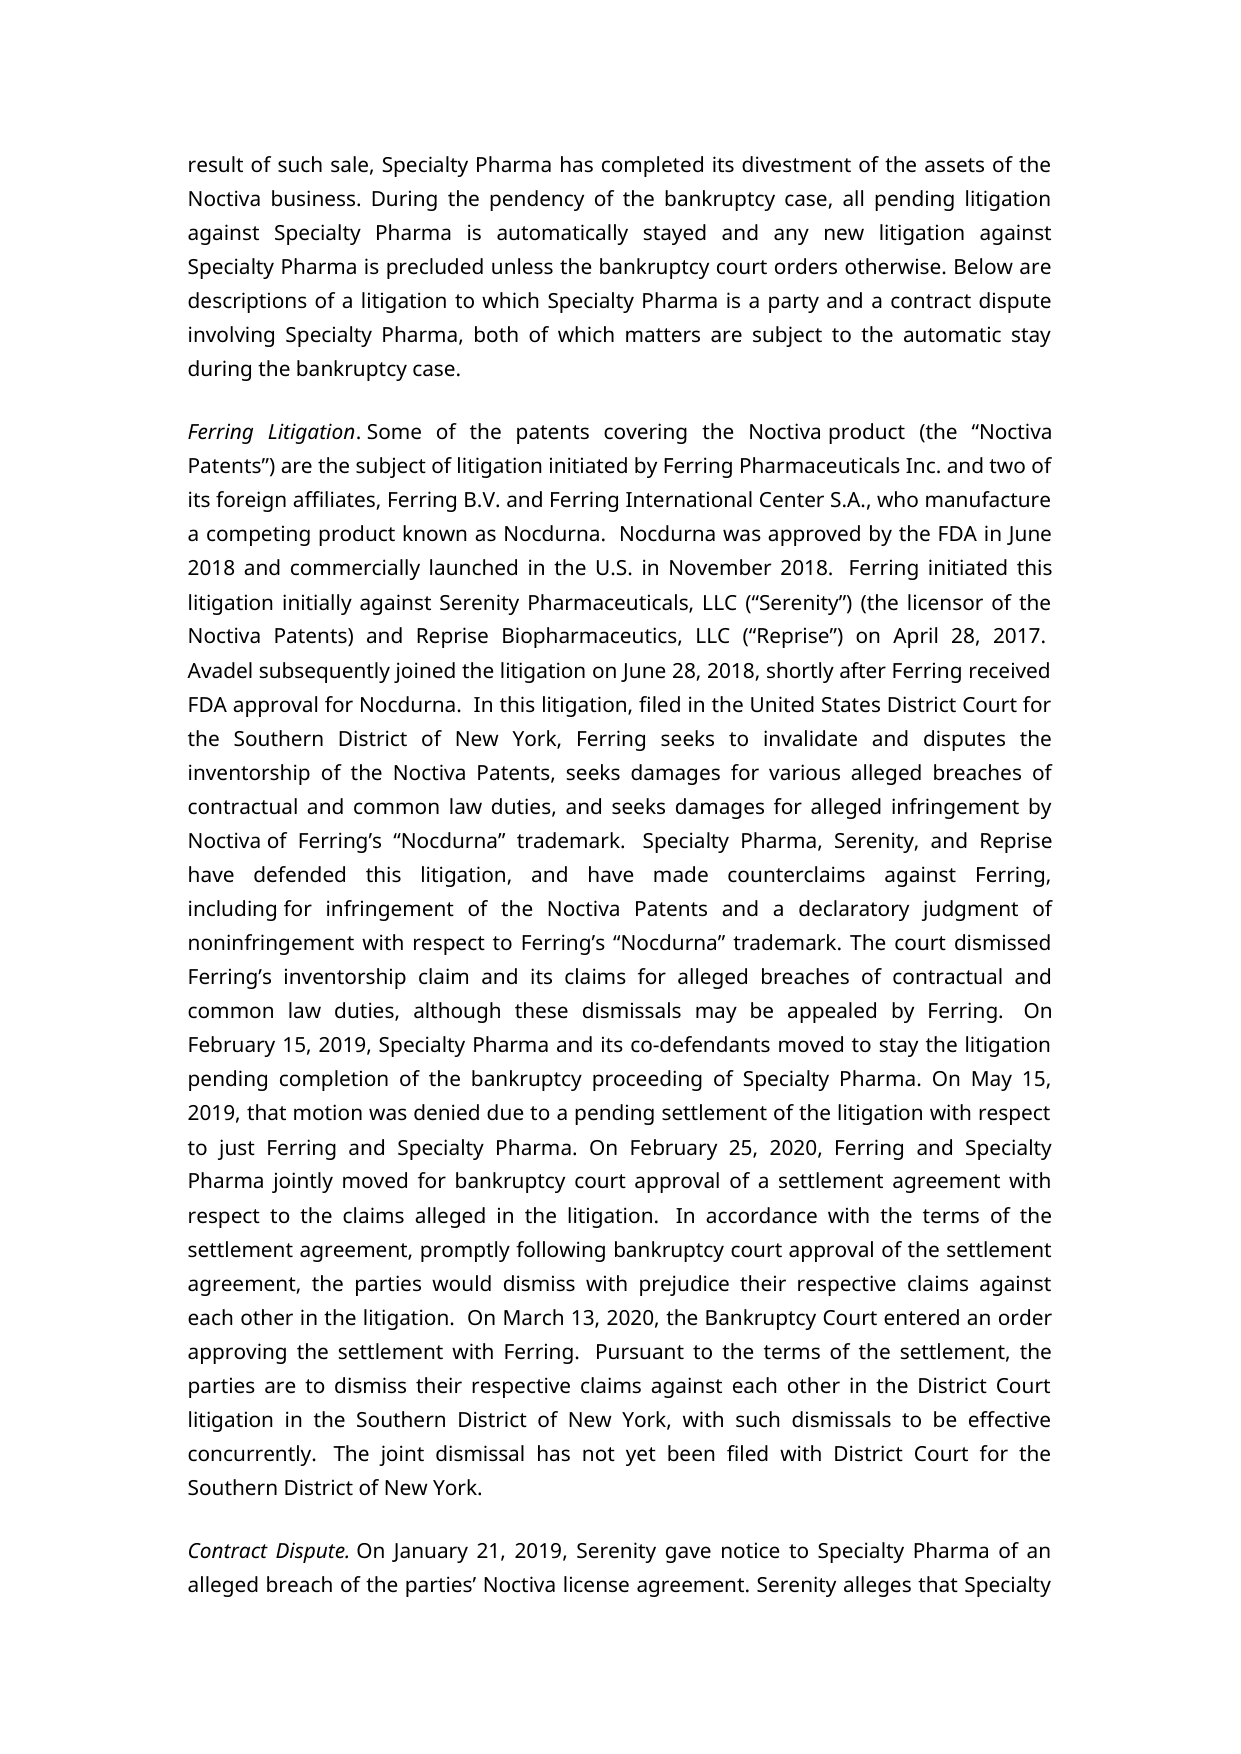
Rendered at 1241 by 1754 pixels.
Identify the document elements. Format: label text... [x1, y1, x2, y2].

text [187, 150, 1053, 383]
text Ferring Litigation. Some of the patents covering the Noctiva product (the “Noctiva Patents”) are the subject of litigation initiated by Ferring Pharmaceuticals Inc. and two of its foreign affiliates, Ferring B.V. and Ferring International Center S.A., who manufacture a competing product known as Nocdurna. Nocdurna was approved by the FDA in June 2018 and commercially launched in the U.S. in November 2018. Ferring initiated this litigation initially against Serenity Pharmaceuticals, LLC (“Serenity”) (the licensor of the Noctiva Patents) and Reprise Biopharmaceutics, LLC (“Reprise”) on April 28, 2017. Avadel subsequently joined the litigation on June 28, 2018, shortly after Ferring received FDA approval for Nocdurna. In this litigation, filed in the United States District Court for the Southern District of New York, Ferring seeks to invalidate and disputes the inventorship of the Noctiva Patents, seeks damages for various alleged breaches of contractual and common law duties, and seeks damages for alleged infringement by Noctiva of Ferring’s “Nocdurna” trademark. Specialty Pharma, Serenity, and Reprise have defended this litigation, and have made counterclaims against Ferring, including for infringement of the Noctiva Patents and a declaratory judgment of noninfringement with respect to Ferring’s “Nocdurna” trademark. The court dismissed Ferring’s inventorship claim and its claims for alleged breaches of contractual and common law duties, although these dismissals may be appealed by Ferring. On February 15, 2019, Specialty Pharma and its co-defendants moved to stay the litigation pending completion of the bankruptcy proceeding of Specialty Pharma. On May 15, 2019, that motion was denied due to a pending settlement of the litigation with respect to just Ferring and Specialty Pharma. On February 25, 2020, Ferring and Specialty Pharma jointly moved for bankruptcy court approval of a settlement agreement with respect to the claims alleged in the litigation. In accordance with the terms of the settlement agreement, promptly following bankruptcy court approval of the settlement agreement, the parties would dismiss with prejudice their respective claims against each other in the litigation. On March 13, 2020, the Bankruptcy Court entered an order approving the settlement with Ferring. Pursuant to the terms of the settlement, the parties are to dismiss their respective claims against each other in the District Court litigation in the Southern District of New York, with such dismissals to be effective concurrently. The joint dismissal has not yet been filed with District Court for the Southern District of New York. [187, 417, 1053, 1502]
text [187, 1536, 1053, 1599]
